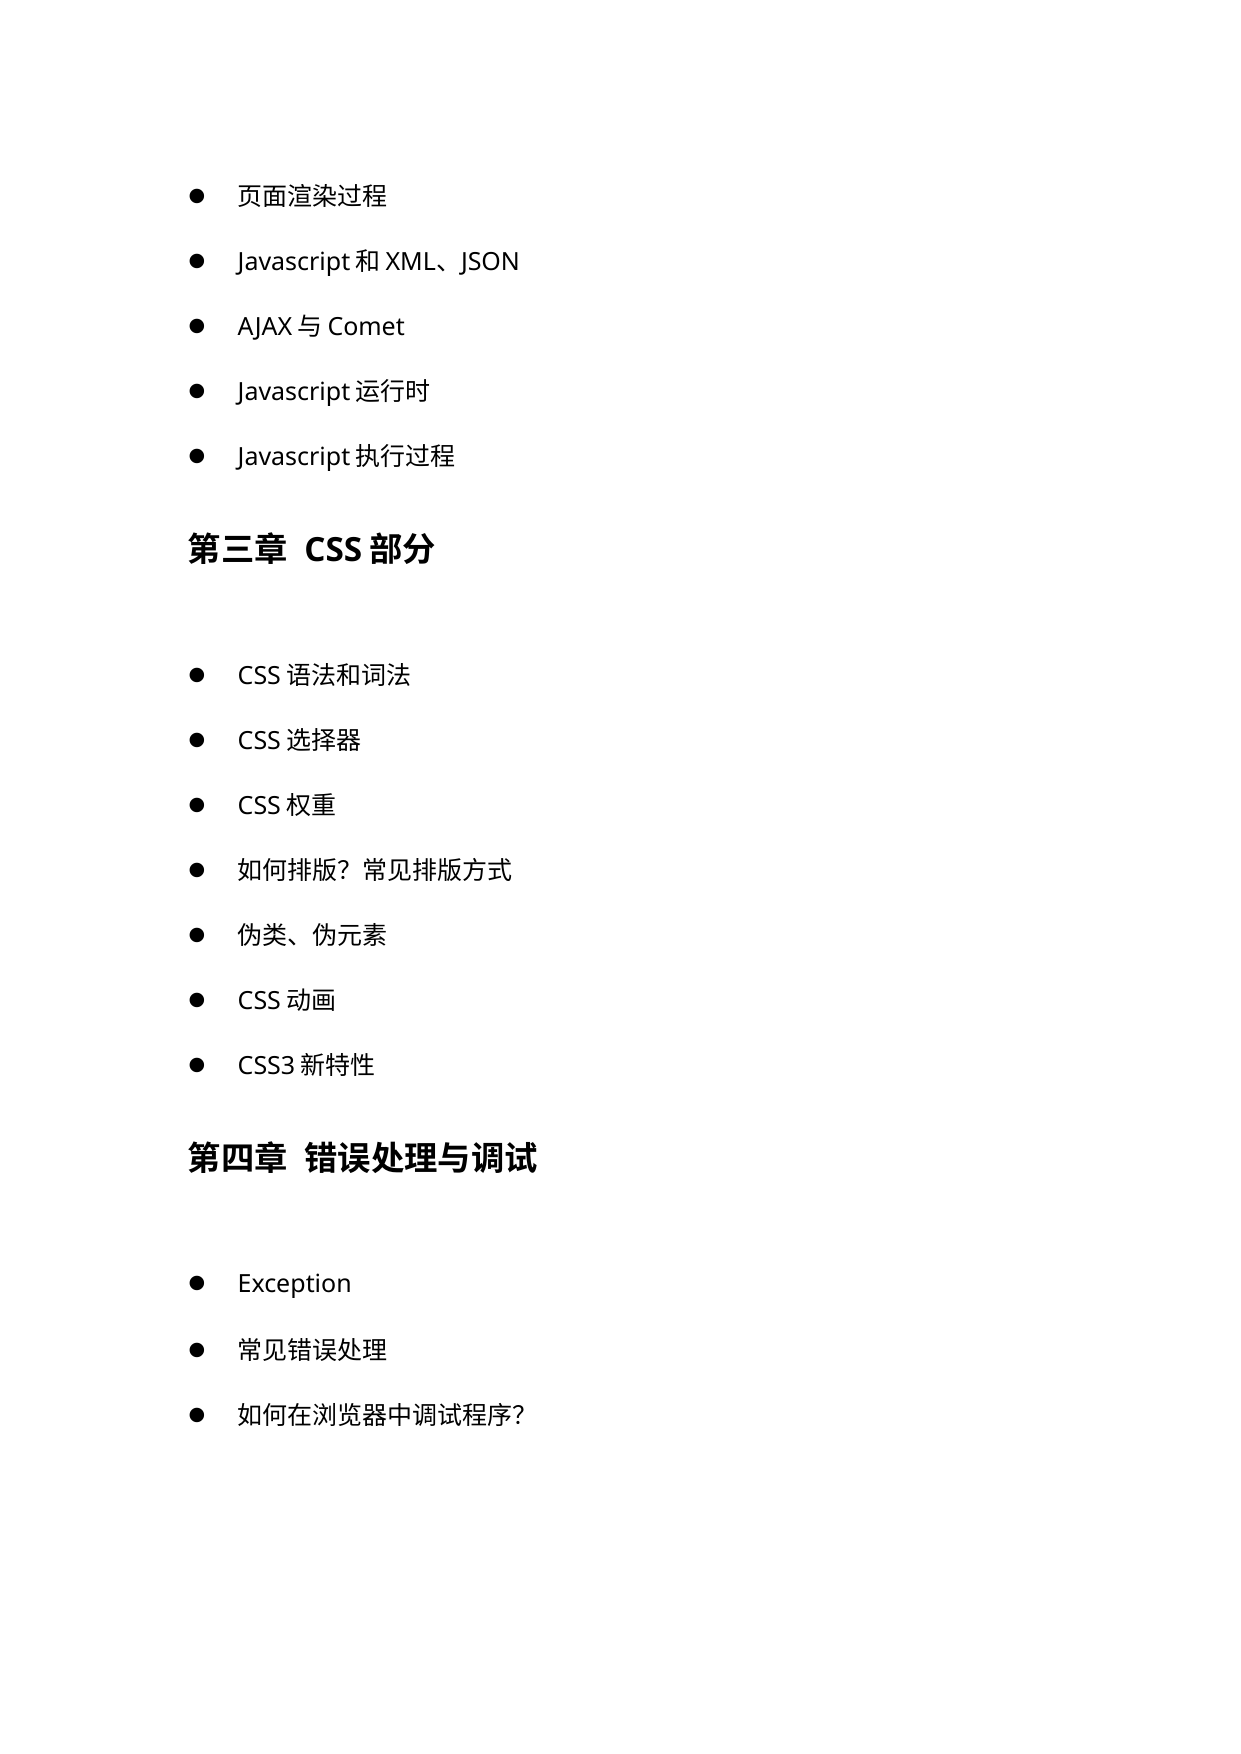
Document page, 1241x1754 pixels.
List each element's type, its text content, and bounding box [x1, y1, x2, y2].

list CSS选择器 [187, 706, 1053, 771]
list CSS语法和词法 [187, 641, 1053, 706]
list Javascript运行时 [187, 357, 1053, 422]
list Javascript和XML、JSON [187, 227, 1053, 292]
list 页面渲染过程 [187, 162, 1053, 227]
list CSS动画 [187, 966, 1053, 1031]
list CSS3新特性 [187, 1031, 1053, 1096]
list 伪类、伪元素 [187, 901, 1053, 966]
list 常见错误处理 [187, 1316, 1053, 1381]
list 如何排版？常见排版方式 [187, 836, 1053, 901]
list Javascript执行过程 [187, 422, 1053, 487]
list CSS权重 [187, 771, 1053, 836]
list 如何在浏览器中调试程序？ [187, 1381, 1053, 1446]
list AJAX与Comet [187, 292, 1053, 357]
subtitle 错误处理与调试 [187, 1123, 1053, 1188]
subtitle CSS部分 [187, 514, 1053, 579]
list Exception [187, 1251, 1053, 1316]
